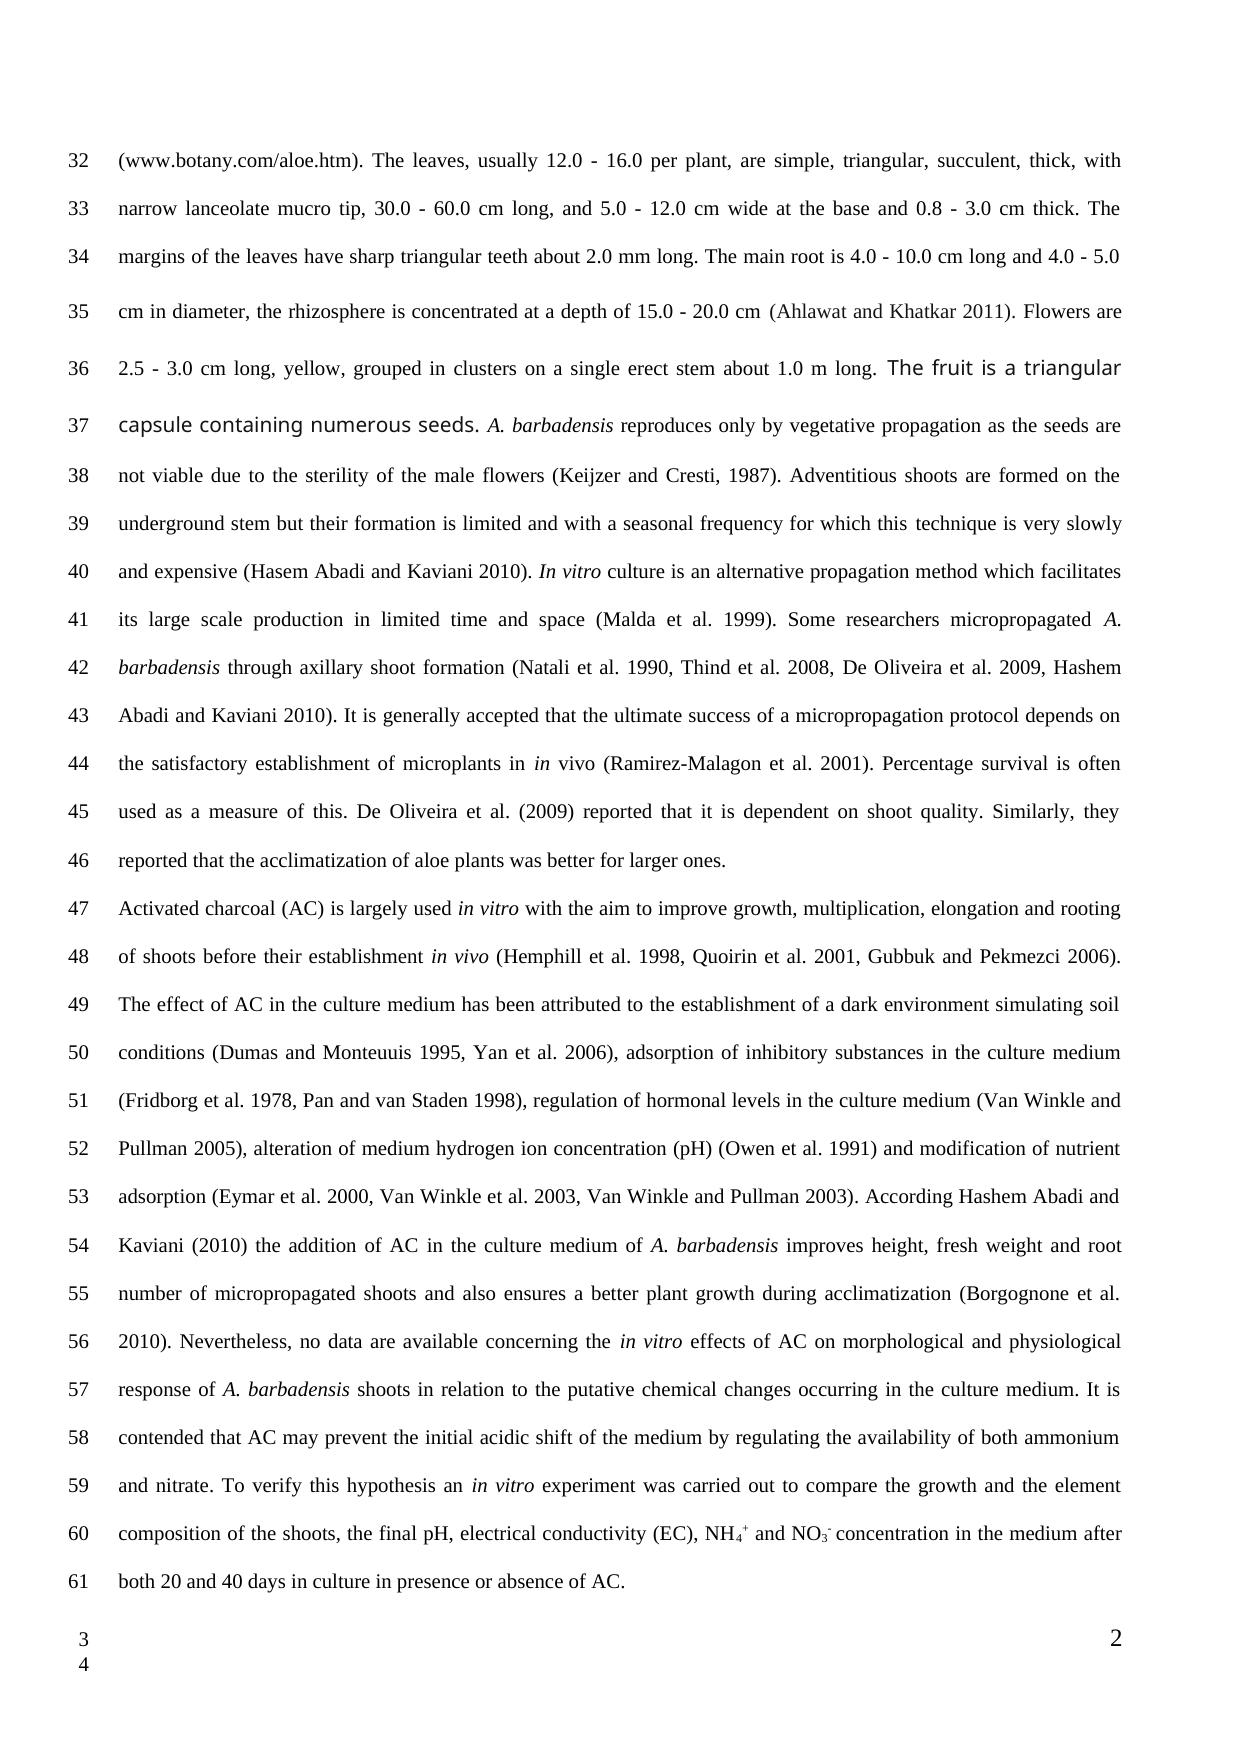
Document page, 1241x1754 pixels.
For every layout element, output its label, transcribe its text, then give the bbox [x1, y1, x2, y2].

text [118, 148, 1122, 872]
text Activated charcoal (AC) is largely used in vitro with the aim to improve growth, multiplication, elongation and rooting of shoots before their establishment in vivo (Hemphill et al. 1998, Quoirin et al. 2001, Gubbuk and Pekmezci 2006). The effect of AC in the culture medium has been attributed to the establishment of a dark environment simulating soil conditions (Dumas and Monteuuis 1995, Yan et al. 2006), adsorption of inhibitory substances in the culture medium (Fridborg et al. 1978, Pan and van Staden 1998), regulation of hormonal levels in the culture medium (Van Winkle and Pullman 2005), alteration of medium hydrogen ion concentration (pH) (Owen et al. 1991) and modification of nutrient adsorption (Eymar et al. 2000, Van Winkle et al. 2003, Van Winkle and Pullman 2003). According Hashem Abadi and Kaviani (2010) the addition of AC in the culture medium of A. barbadensis improves height, fresh weight and root number of micropropagated shoots and also ensures a better plant growth during acclimatization (Borgognone et al. 2010). Nevertheless, no data are available concerning the in vitro effects of AC on morphological and physiological response of A. barbadensis shoots in relation to the putative chemical changes occurring in the culture medium. It is contended that AC may prevent the initial acidic shift of the medium by regulating the availability of both ammonium and nitrate. To verify this hypothesis an in vitro experiment was carried out to compare the growth and the element composition of the shoots, the final pH, electrical conductivity (EC), NH4+ and NO3- concentration in the medium after both 20 and 40 days in culture in presence or absence of AC. [118, 896, 1122, 1593]
